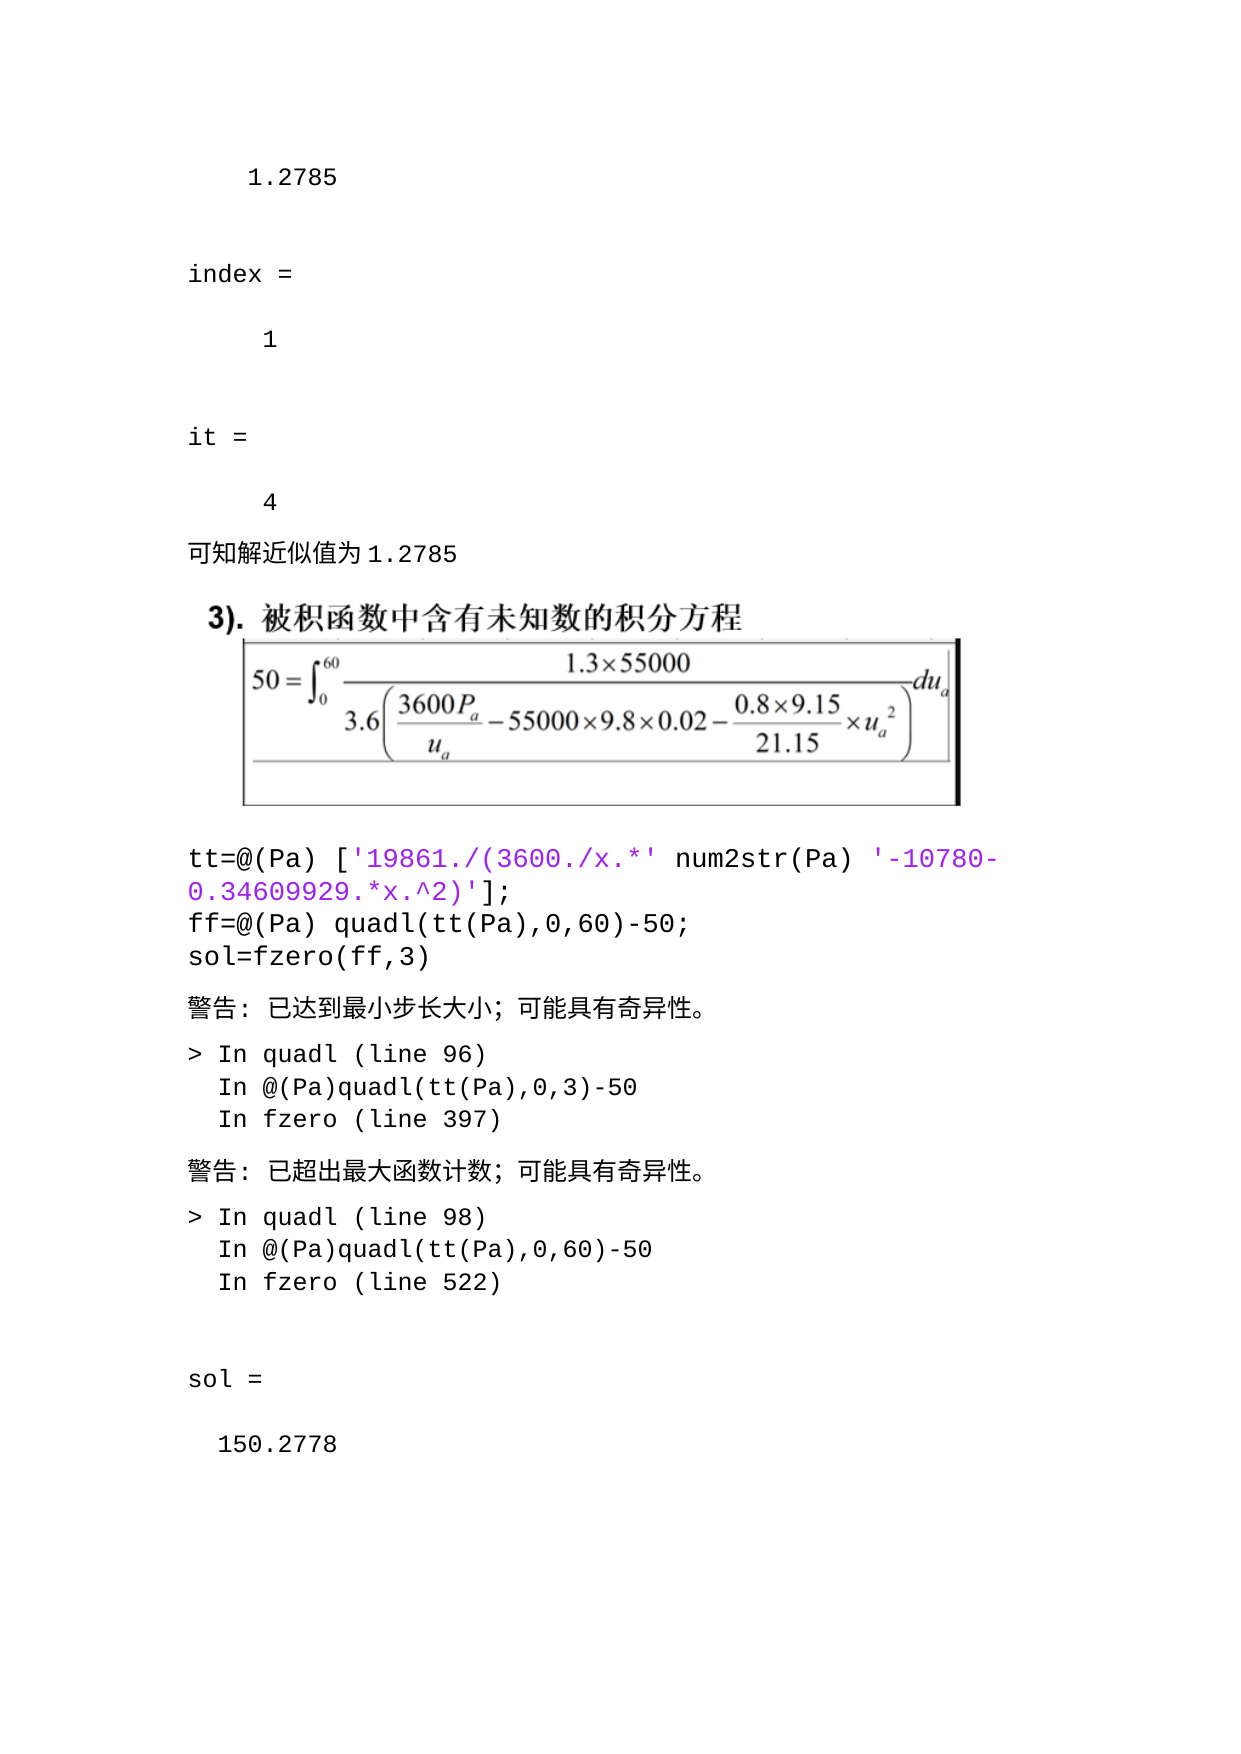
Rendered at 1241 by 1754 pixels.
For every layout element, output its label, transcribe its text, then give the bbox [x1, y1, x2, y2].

text In fzero (line 397) [187, 1104, 1053, 1137]
text it = [187, 422, 1053, 454]
text sol=fzero(ff,3) [187, 942, 1053, 974]
text sol = [187, 1364, 1053, 1397]
text In fzero (line 522) [187, 1267, 1053, 1299]
text 1 [187, 324, 1053, 357]
text tt=@(Pa) ['19861./(3600./x.*' num2str(Pa) '-10780-0.34609929.*x.^2)']; [187, 844, 1053, 909]
picture [187, 584, 1053, 825]
text 警告: 已达到最小步长大小；可能具有奇异性。 [187, 974, 1053, 1039]
text 可知解近似值为1.2785 [187, 519, 1053, 584]
text 警告: 已超出最大函数计数；可能具有奇异性。 [187, 1137, 1053, 1202]
text In @(Pa)quadl(tt(Pa),0,3)-50 [187, 1072, 1053, 1104]
text 150.2778 [187, 1429, 1053, 1462]
text > In quadl (line 98) [187, 1202, 1053, 1234]
text 1.2785 [187, 162, 1053, 194]
text ff=@(Pa) quadl(tt(Pa),0,60)-50; [187, 909, 1053, 942]
text In @(Pa)quadl(tt(Pa),0,60)-50 [187, 1234, 1053, 1267]
text index = [187, 259, 1053, 292]
text > In quadl (line 96) [187, 1039, 1053, 1072]
text 4 [187, 487, 1053, 519]
